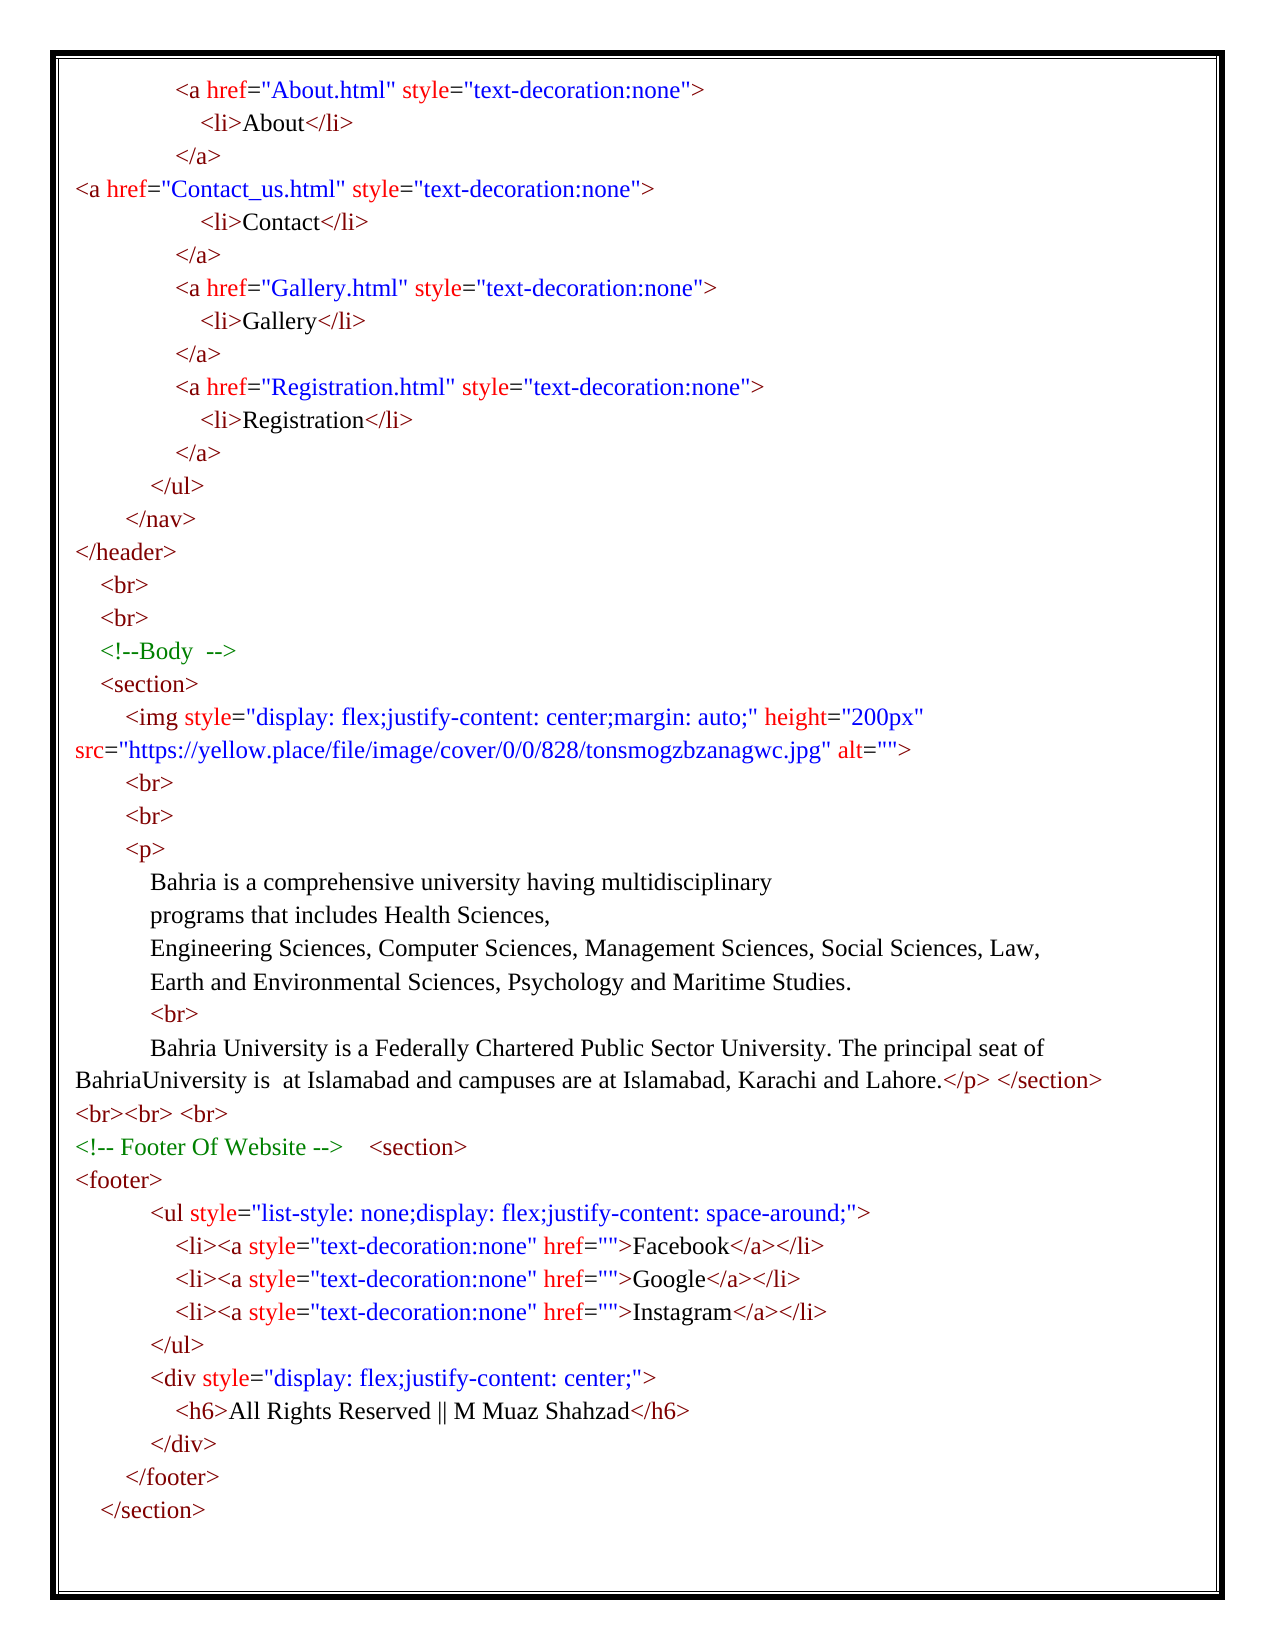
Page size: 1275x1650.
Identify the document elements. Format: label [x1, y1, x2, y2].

text [75, 75, 1200, 1524]
